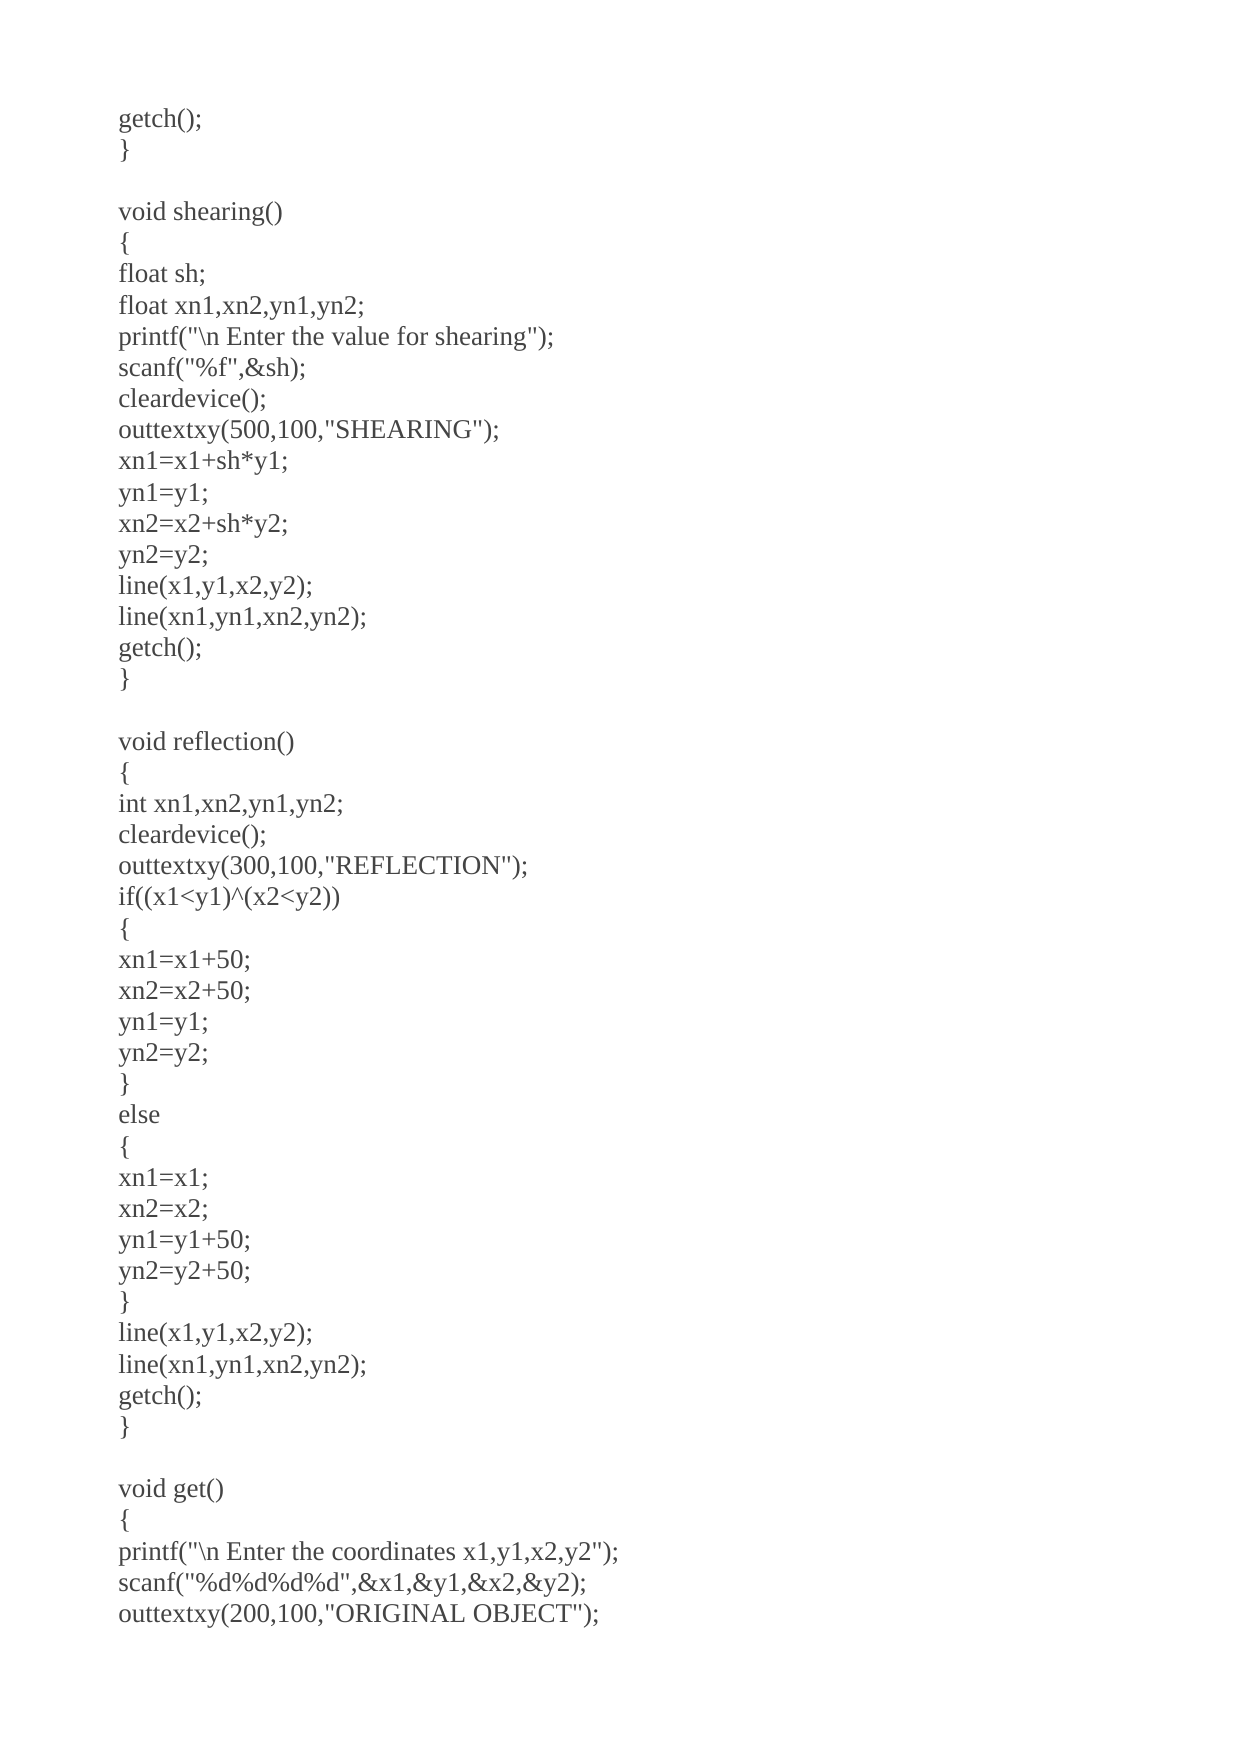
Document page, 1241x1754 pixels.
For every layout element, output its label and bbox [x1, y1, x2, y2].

text [118, 102, 1152, 1628]
